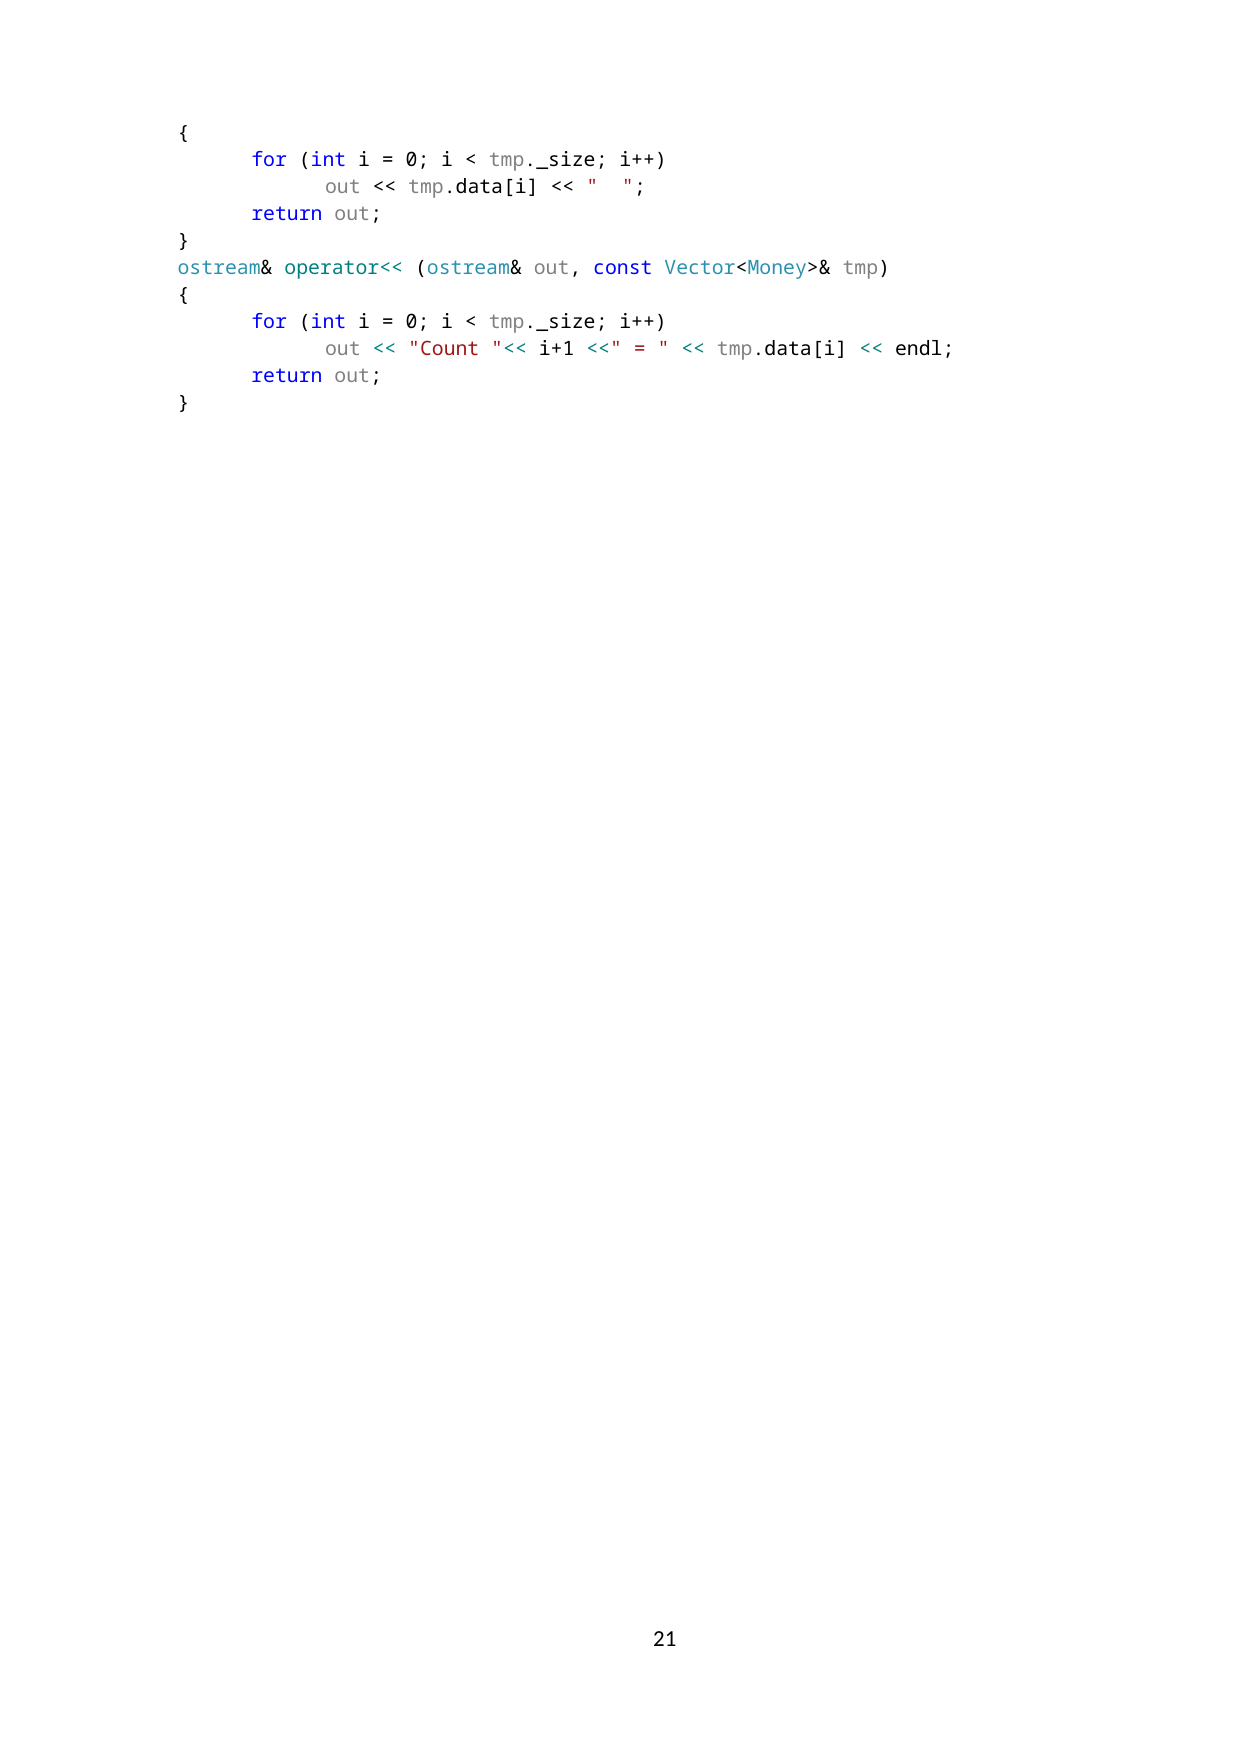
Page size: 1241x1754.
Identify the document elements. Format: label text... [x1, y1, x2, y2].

text out << tmp.data[i] << " "; [177, 172, 1152, 199]
text return out; [177, 199, 1152, 226]
text for (int i = 0; i < tmp._size; i++) [177, 145, 1152, 172]
text { [177, 280, 1152, 307]
text for (int i = 0; i < tmp._size; i++) [177, 307, 1152, 334]
text return out; [177, 361, 1152, 388]
text out << "Count "<< i+1 <<" = " << tmp.data[i] << endl; [177, 334, 1152, 361]
text } [177, 388, 1152, 415]
text { [177, 118, 1152, 145]
text } [177, 226, 1152, 253]
text ostream& operator<< (ostream& out, const Vector<Money>& tmp) [177, 253, 1152, 280]
